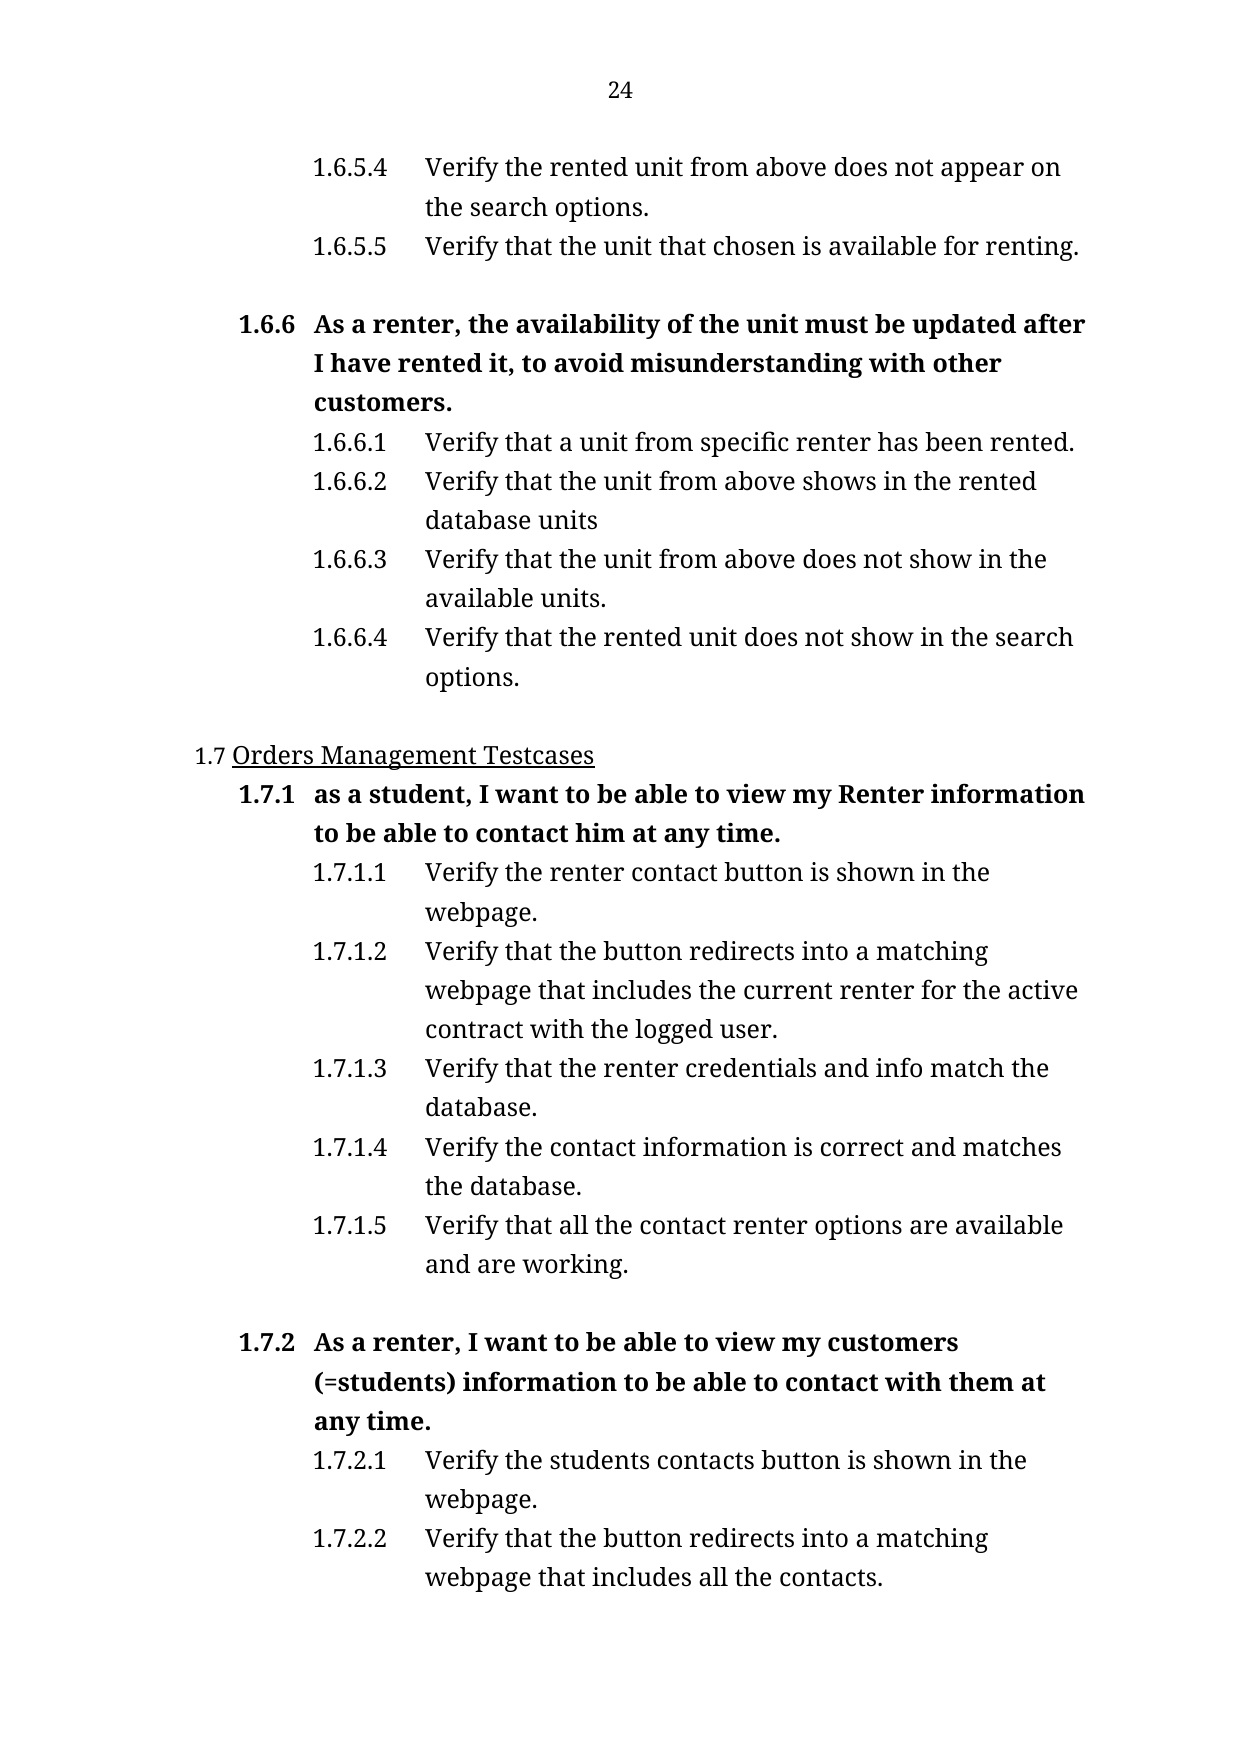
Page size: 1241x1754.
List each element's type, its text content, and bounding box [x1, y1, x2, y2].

list Verify that the unit from above does not show in the available units. [312, 542, 1090, 615]
list Verify that the unit that chosen is available for renting. [312, 228, 1090, 262]
list Verify the renter contact button is shown in the webpage. [312, 855, 1090, 928]
list Verify the contact information is correct and matches the database. [312, 1129, 1090, 1202]
list Verify the rented unit from above does not appear on the search options. [312, 150, 1090, 223]
list Verify that the button redirects into a matching webpage that includes the current renter for the active contract with the logged user. [312, 933, 1090, 1046]
list Verify that a unit from specific renter has been rented. [312, 424, 1090, 458]
list Verify that the rented unit does not show in the search options. [312, 620, 1090, 693]
list Verify the students contacts button is shown in the webpage. [312, 1442, 1090, 1516]
list Verify that the renter credentials and info match the database. [312, 1051, 1090, 1124]
list as a student, I want to be able to view my Renter information to be able to contact him at any time. [239, 777, 1090, 850]
list Verify that all the contact renter options are available and are working. [312, 1207, 1090, 1281]
list Verify that the button redirects into a matching webpage that includes all the contacts. [312, 1521, 1090, 1594]
list As a renter, the availability of the unit must be updated after I have rented it, to avoid misunderstanding with other customers. [239, 307, 1090, 419]
list Orders Management Testcases [194, 737, 1090, 772]
list As a renter, I want to be able to view my customers (=students) information to be able to contact with them at any time. [239, 1325, 1090, 1437]
list Verify that the unit from above shows in the rented database units [312, 463, 1090, 537]
